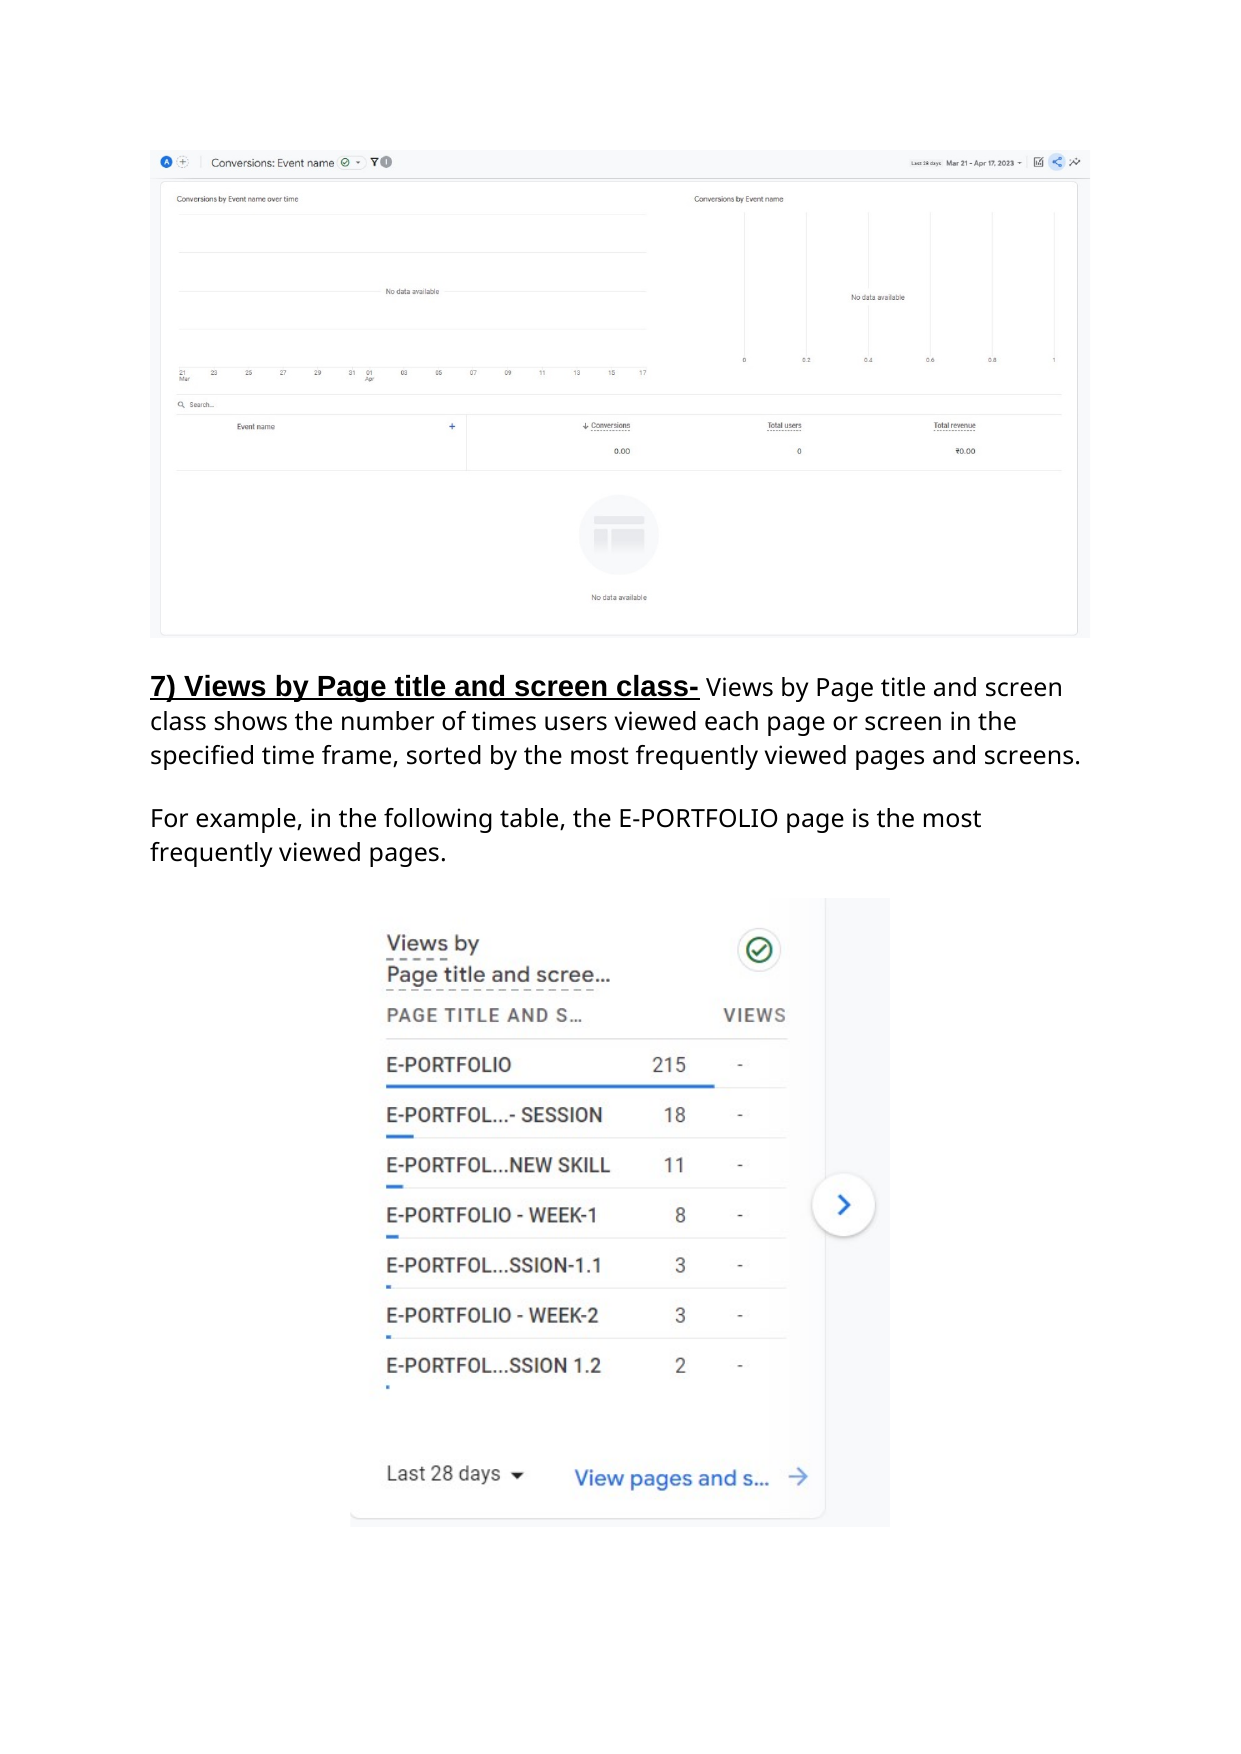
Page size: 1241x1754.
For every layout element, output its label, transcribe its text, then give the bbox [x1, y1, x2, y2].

text 7) Views by Page title and screen class- Views by Page title and screen class shows the number of times users viewed each page or screen in the specified time frame, sorted by the most frequently viewed pages and screens. [150, 669, 1090, 772]
picture [150, 150, 1091, 638]
picture [350, 898, 890, 1527]
text For example, in the following table, the E-PORTFOLIO page is the most frequently viewed pages. [150, 801, 1090, 869]
